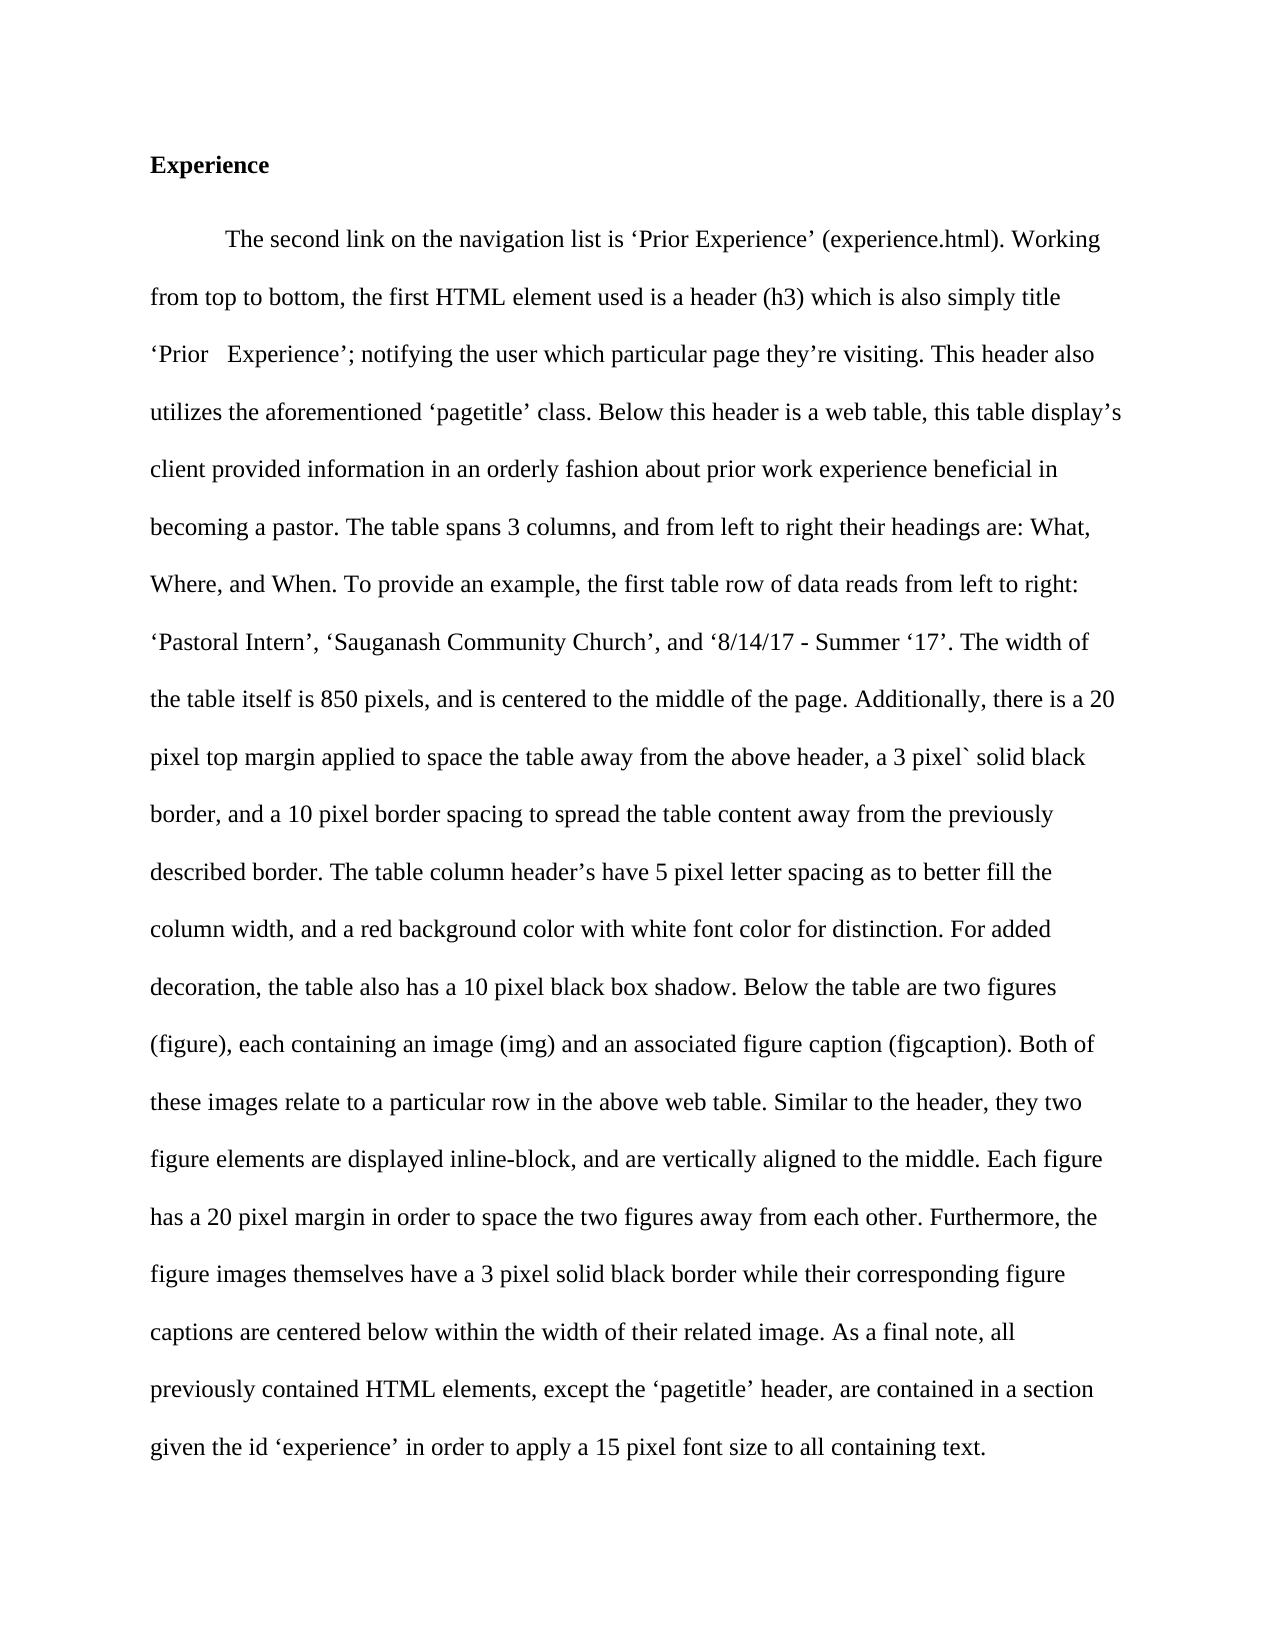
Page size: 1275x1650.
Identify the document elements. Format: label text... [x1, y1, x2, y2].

text Experience [150, 150, 1125, 179]
text The second link on the navigation list is ‘Prior Experience’ (experience.html). Working from top to bottom, the first HTML element used is a header (h3) which is also simply title ‘Prior Experience’; notifying the user which particular page they’re visiting. This header also utilizes the aforementioned ‘pagetitle’ class. Below this header is a web table, this table display’s client provided information in an orderly fashion about prior work experience beneficial in becoming a pastor. The table spans 3 columns, and from left to right their headings are: What, Where, and When. To provide an example, the first table row of data reads from left to right: ‘Pastoral Intern’, ‘Sauganash Community Church’, and ‘8/14/17 - Summer ‘17’. The width of the table itself is 850 pixels, and is centered to the middle of the page. Additionally, there is a 20 pixel top margin applied to space the table away from the above header, a 3 pixel` solid black border, and a 10 pixel border spacing to spread the table content away from the previously described border. The table column header’s have 5 pixel letter spacing as to better fill the column width, and a red background color with white font color for distinction. For added decoration, the table also has a 10 pixel black box shadow. Below the table are two figures (figure), each containing an image (img) and an associated figure caption (figcaption). Both of these images relate to a particular row in the above web table. Similar to the header, they two figure elements are displayed inline-block, and are vertically aligned to the middle. Each figure has a 20 pixel margin in order to space the two figures away from each other. Furthermore, the figure images themselves have a 3 pixel solid black border while their corresponding figure captions are centered below within the width of their related image. As a final note, all previously contained HTML elements, except the ‘pagetitle’ header, are contained in a section given the id ‘experience’ in order to apply a 15 pixel font size to all containing text. [150, 224, 1125, 1460]
